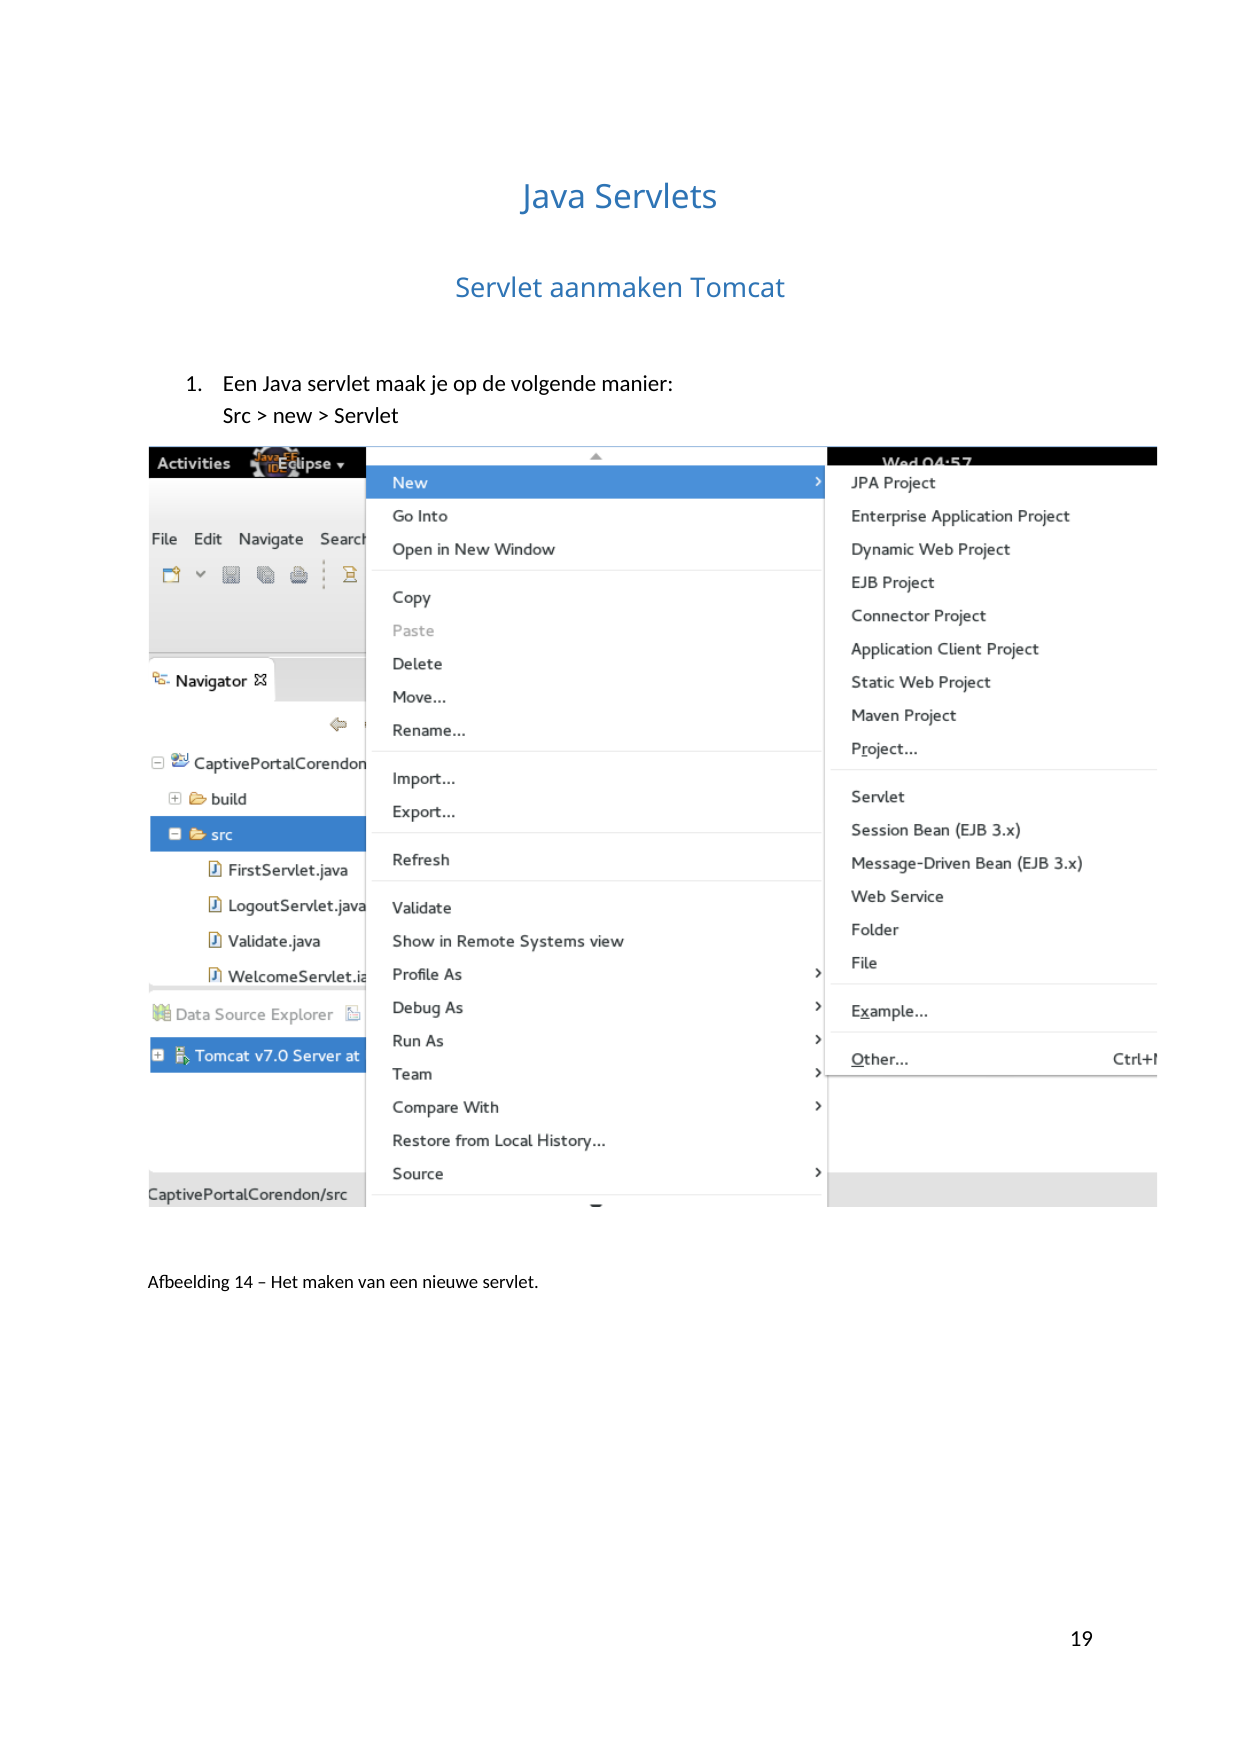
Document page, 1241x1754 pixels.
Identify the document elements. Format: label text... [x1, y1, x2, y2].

subtitle Servlet aanmaken Tomcat [148, 268, 1093, 305]
text Afbeelding 14 – Het maken van een nieuwe servlet. [148, 1205, 1093, 1293]
list Src > new > Servlet [223, 401, 1093, 429]
picture [147, 446, 1156, 1205]
list Een Java servlet maak je op de volgende manier: [185, 369, 1093, 397]
subtitle Java Servlets [148, 173, 1093, 218]
